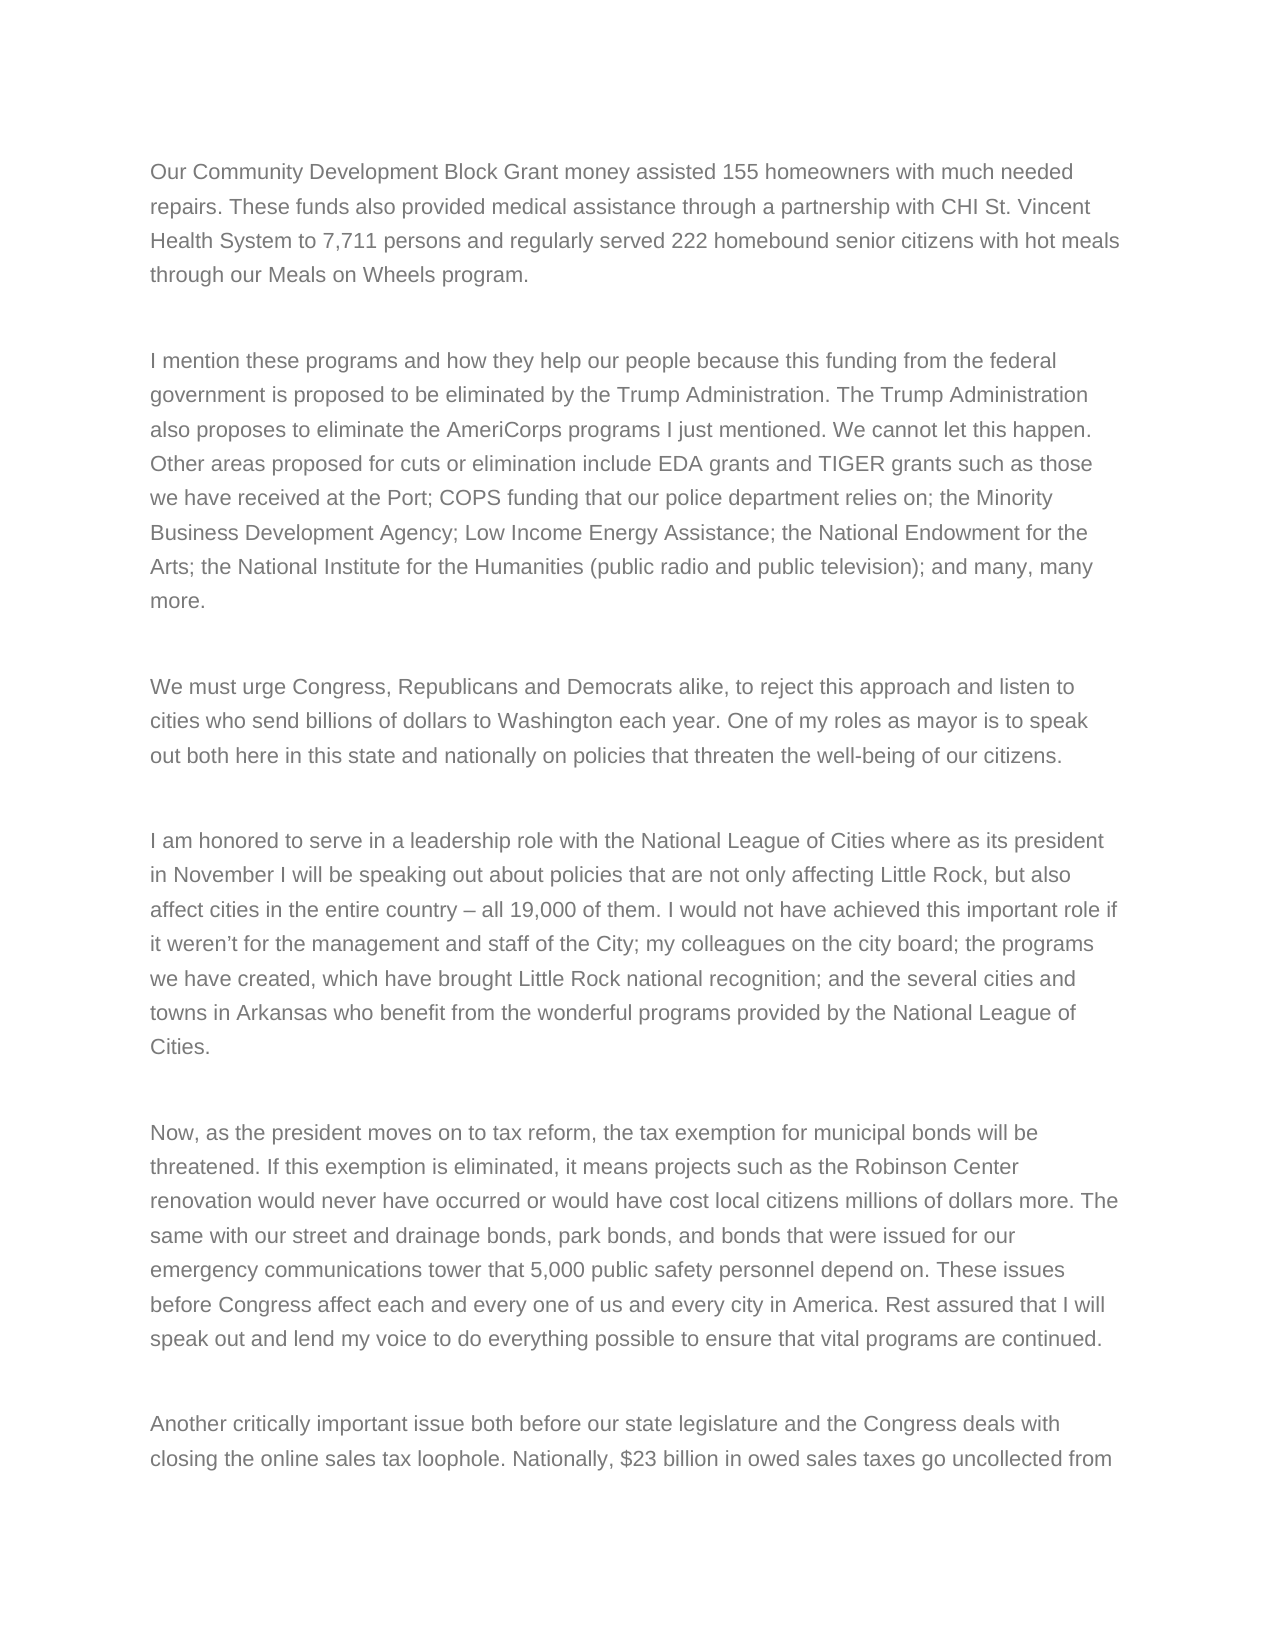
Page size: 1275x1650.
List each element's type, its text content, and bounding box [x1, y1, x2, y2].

text I am honored to serve in a leadership role with the National League of Cities where as its president in November I will be speaking out about policies that are not only affecting Little Rock, but also affect cities in the entire country – all 19,000 of them. I would not have achieved this important role if it weren’t for the management and staff of the City; my colleagues on the city board; the programs we have created, which have brought Little Rock national recognition; and the several cities and towns in Arkansas who benefit from the wonderful programs provided by the National League of Cities. [150, 819, 1125, 1059]
text I mention these programs and how they help our people because this funding from the federal government is proposed to be eliminated by the Trump Administration. The Trump Administration also proposes to eliminate the AmeriCorps programs I just mentioned. We cannot let this happen. Other areas proposed for cuts or elimination include EDA grants and TIGER grants such as those we have received at the Port; COPS funding that our police department relies on; the Minority Business Development Agency; Low Income Energy Assistance; the National Endowment for the Arts; the National Institute for the Humanities (public radio and public television); and many, many more. [150, 338, 1125, 613]
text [150, 1402, 1125, 1471]
text We must urge Congress, Republicans and Democrats alike, to reject this approach and listen to cities who send billions of dollars to Washington each year. One of my roles as mayor is to speak out both here in this state and nationally on policies that threaten the well-being of our citizens. [150, 664, 1125, 768]
text Now, as the president moves on to tax reform, the tax exemption for municipal bonds will be threatened. If this exemption is eliminated, it means projects such as the Robinson Center renovation would never have occurred or would have cost local citizens millions of dollars more. The same with our street and drainage bonds, park bonds, and bonds that were issued for our emergency communications tower that 5,000 public safety personnel depend on. These issues before Congress affect each and every one of us and every city in America. Rest assured that I will speak out and lend my voice to do everything possible to ensure that vital programs are continued. [150, 1110, 1125, 1351]
text Our Community Development Block Grant money assisted 155 homeowners with much needed repairs. These funds also provided medical assistance through a partnership with CHI St. Vincent Health System to 7,711 persons and regularly served 222 homebound senior citizens with hot meals through our Meals on Wheels program. [150, 150, 1125, 287]
